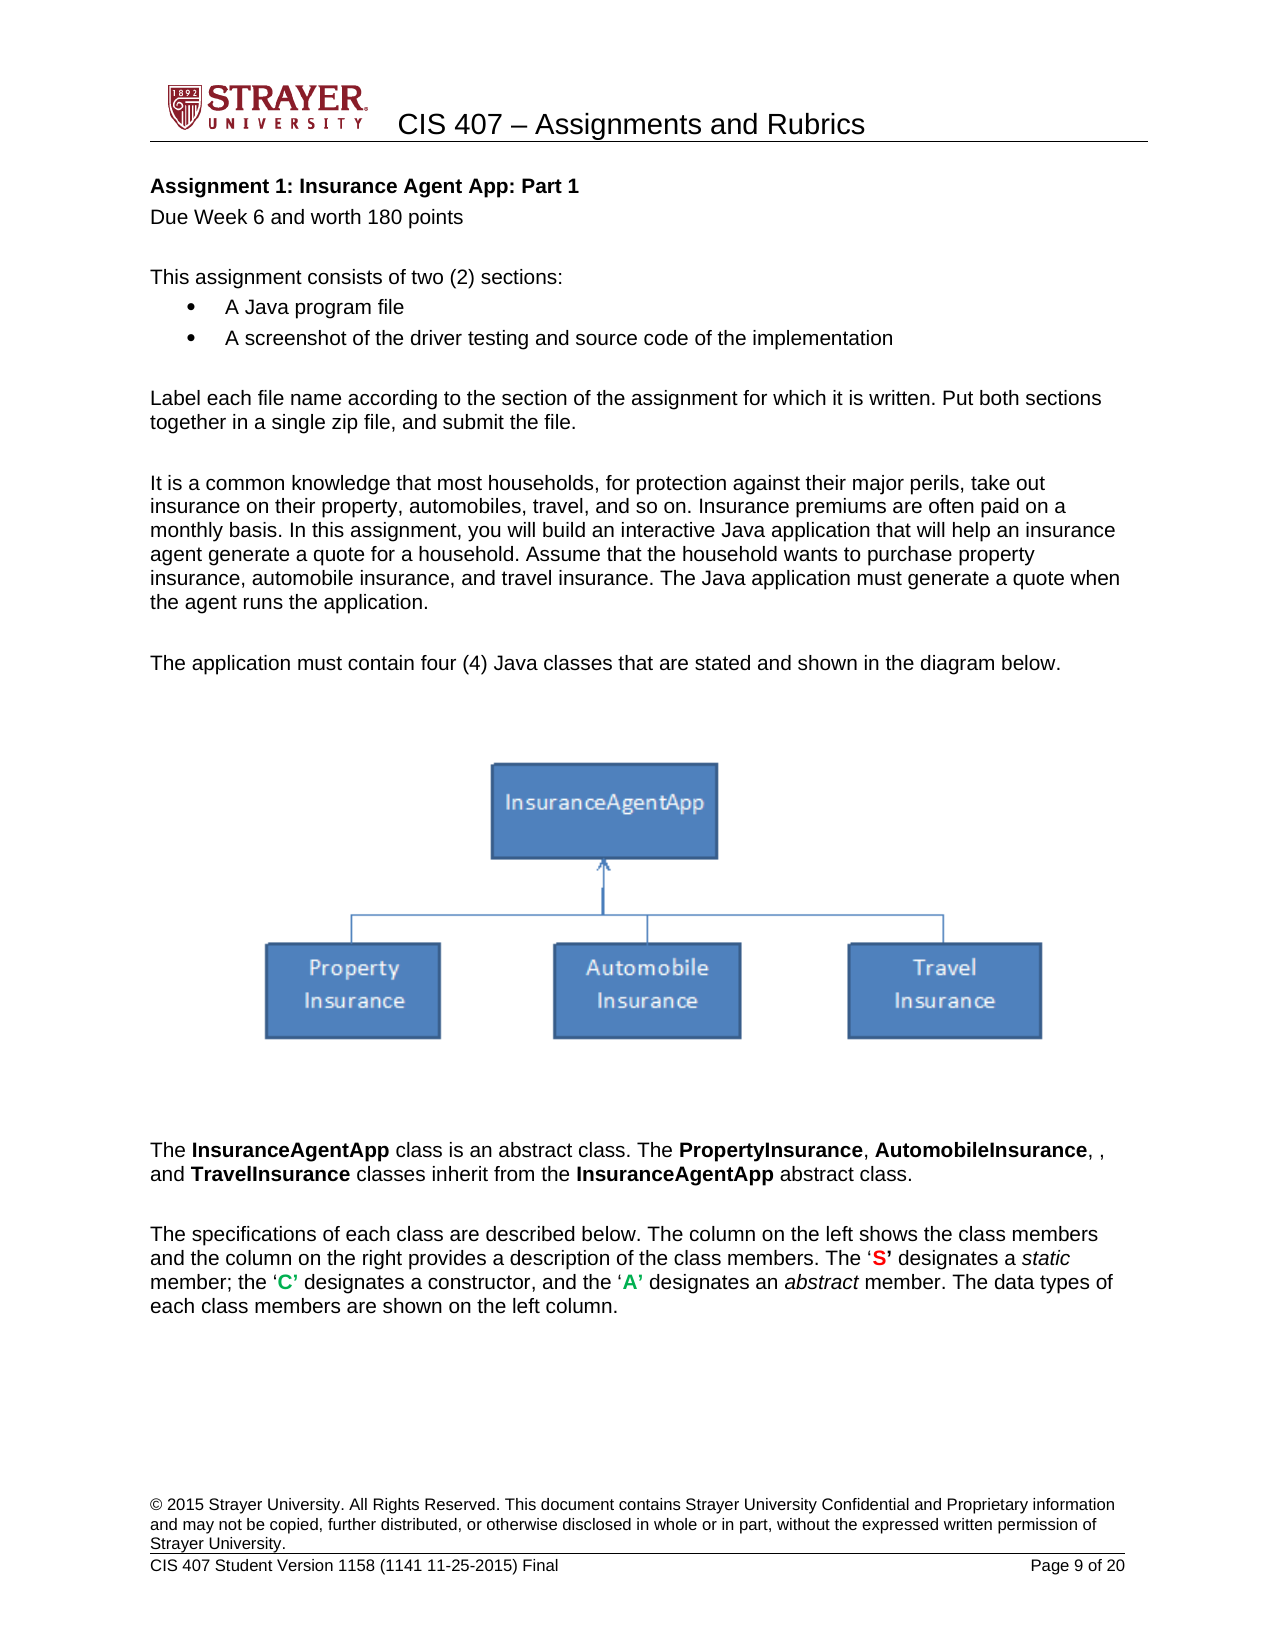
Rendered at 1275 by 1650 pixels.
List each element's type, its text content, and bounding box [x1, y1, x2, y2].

picture [161, 75, 374, 141]
text Assignment 1: Insurance Agent App: Part 1 [150, 174, 1125, 198]
text The application must contain four (4) Java classes that are stated and shown in the diagram below. [150, 651, 1125, 674]
list A screenshot of the driver testing and source code of the implementation [187, 325, 1125, 349]
text It is a common knowledge that most households, for protection against their major perils, take out insurance on their property, automobiles, travel, and so on. Insurance premiums are often paid on a monthly basis. In this assignment, you will build an interactive Java application that will help an insurance agent generate a quote for a household. Assume that the household wants to purchase property insurance, automobile insurance, and travel insurance. The Java application must generate a quote when the agent runs the application. [150, 470, 1125, 614]
text Due Week 6 and worth 180 points [150, 204, 1125, 228]
text The specifications of each class are described below. The column on the left shows the class members and the column on the right provides a description of the class members. The ‘S’ designates a static member; the ‘C’ designates a constructor, and the ‘A’ designates an abstract member. The data types of each class members are shown on the left column. [150, 1222, 1125, 1318]
text The InsuranceAgentApp class is an abstract class. The PropertyInsurance, AutomobileInsurance, , and TravelInsurance classes inherit from the InsuranceAgentApp abstract class. [150, 1137, 1125, 1185]
text Label each file name according to the section of the assignment for which it is written. Put both sections together in a single zip file, and submit the file. [150, 386, 1125, 434]
picture [231, 711, 1044, 1041]
text This assignment consists of two (2) sections: [150, 265, 1125, 289]
list A Java program file [187, 295, 1125, 319]
